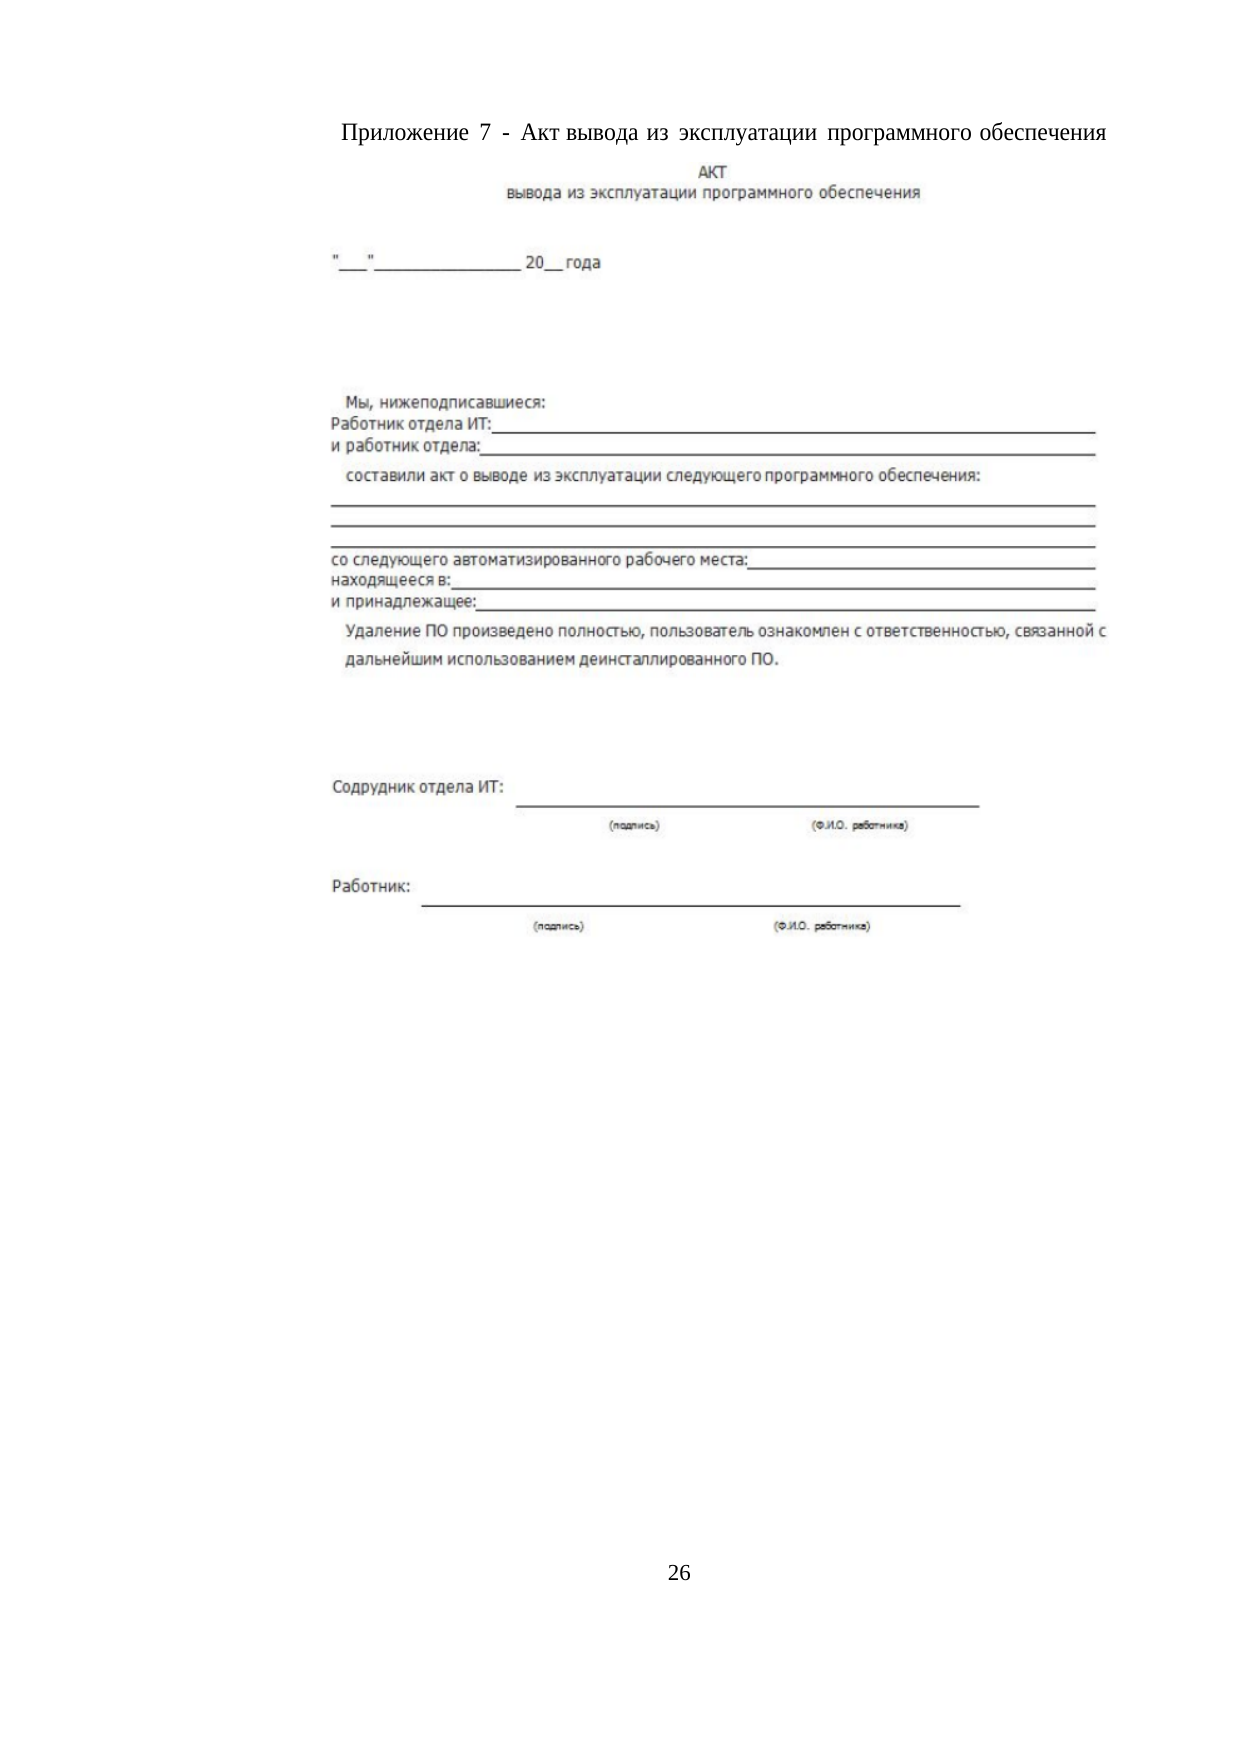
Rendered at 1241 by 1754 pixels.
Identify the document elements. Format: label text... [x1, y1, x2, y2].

text Приложение 7 - Акт вывода из эксплуатации программного обеспечения [177, 118, 1181, 146]
picture [329, 162, 1118, 957]
